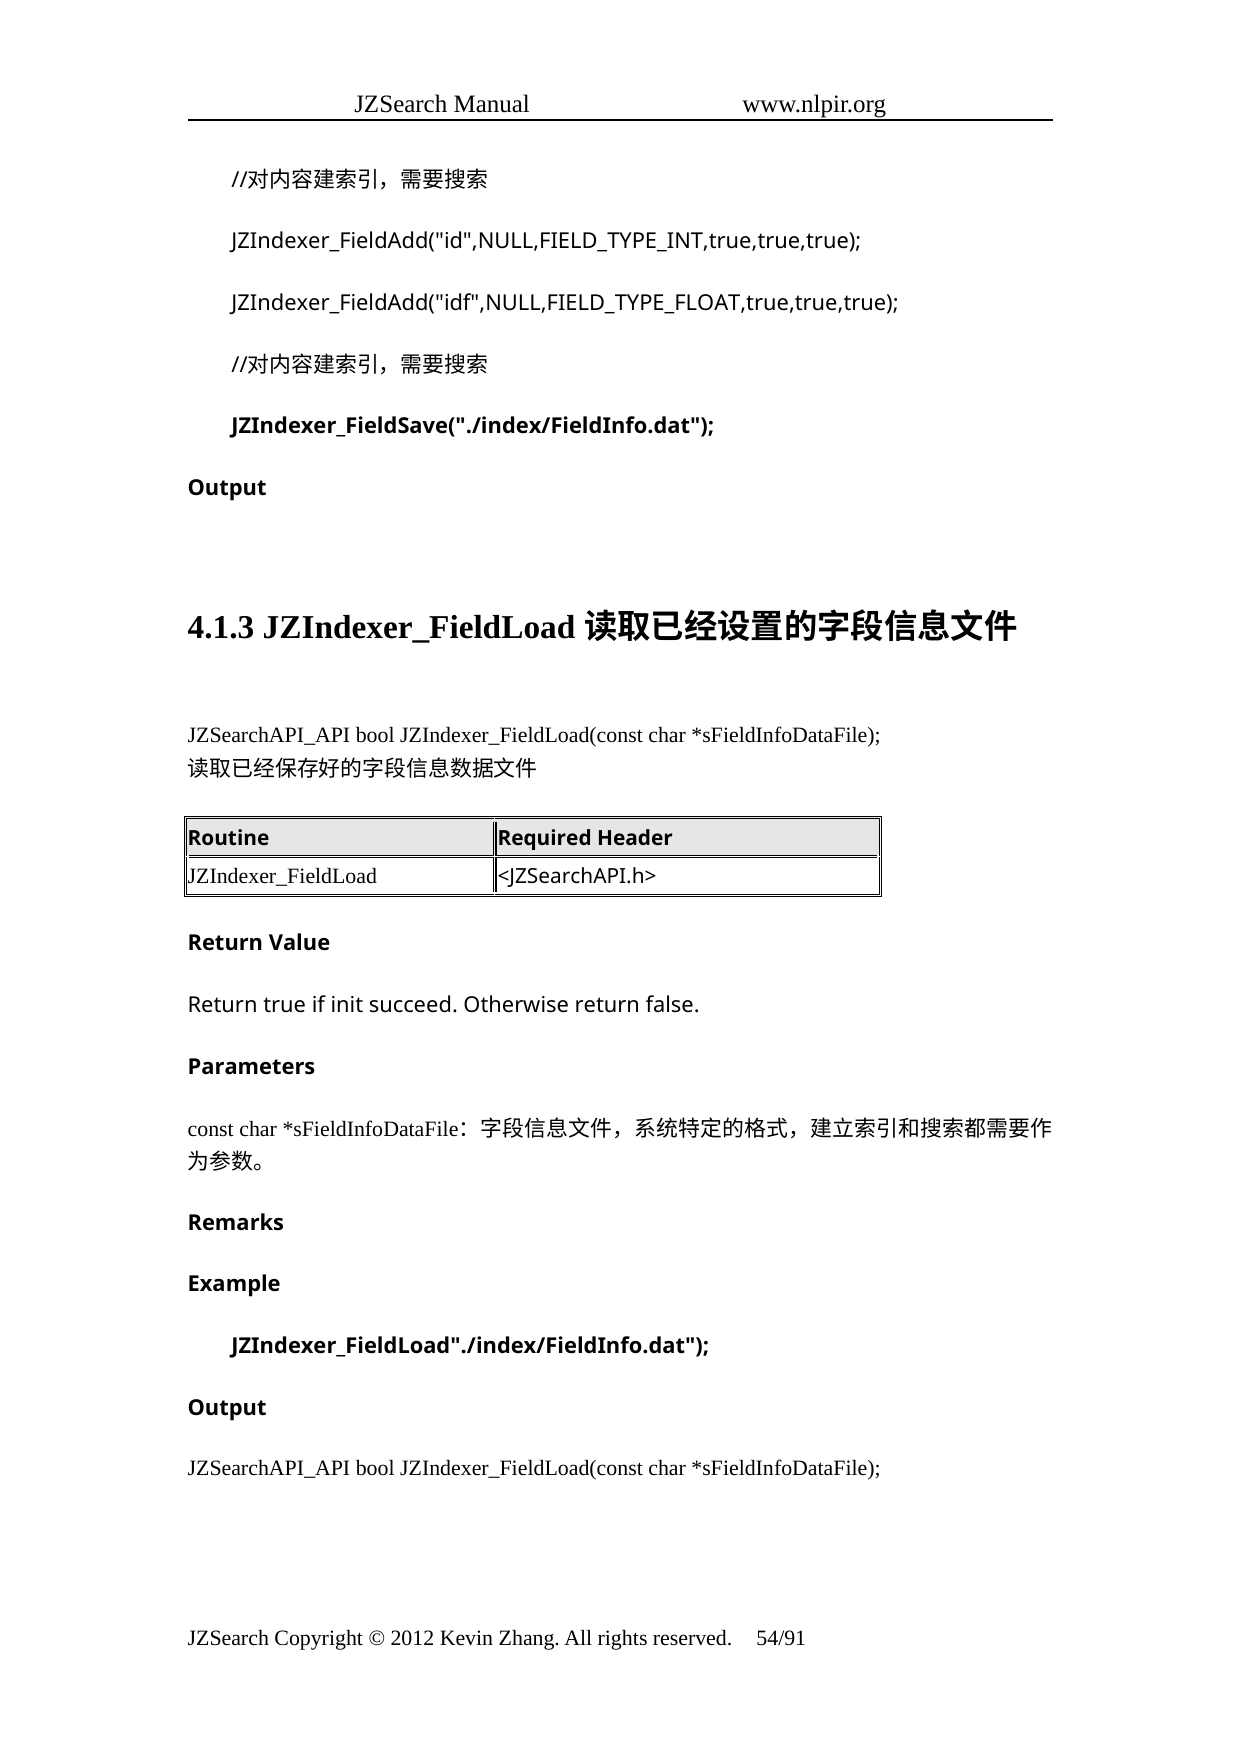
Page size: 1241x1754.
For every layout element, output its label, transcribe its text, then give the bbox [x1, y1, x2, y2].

text JZSearchAPI_API bool JZIndexer_FieldLoad(const char *sFieldInfoDataFile); [187, 718, 1053, 751]
text Output [187, 470, 1053, 503]
text //对内容建索引，需要搜索 [187, 162, 1053, 194]
text Output [187, 1390, 1053, 1423]
text const char *sFieldInfoDataFile：字段信息文件，系统特定的格式，建立索引和搜索都需要作为参数。 [187, 1111, 1053, 1176]
text JZIndexer_FieldAdd("id",NULL,FIELD_TYPE_INT,true,true,true); [187, 224, 1053, 256]
text 读取已经保存好的字段信息数据文件 [187, 751, 1053, 783]
text Return Value [187, 926, 1053, 958]
text Remarks [187, 1205, 1053, 1238]
text JZSearchAPI_API bool JZIndexer_FieldLoad(const char *sFieldInfoDataFile); [187, 1452, 1053, 1484]
text JZIndexer_FieldSave("./index/FieldInfo.dat"); [187, 409, 1053, 441]
text JZIndexer_FieldAdd("idf",NULL,FIELD_TYPE_FLOAT,true,true,true); [187, 285, 1053, 318]
text JZIndexer_FieldLoad"./index/FieldInfo.dat"); [187, 1328, 1053, 1361]
table_header Routine [185, 817, 495, 855]
text //对内容建索引，需要搜索 [187, 347, 1053, 379]
table_header Required Header [495, 819, 879, 855]
table_cell JZIndexer_FieldLoad [185, 855, 495, 893]
text Example [187, 1267, 1053, 1299]
subtitle 4.1.3 JZIndexer_FieldLoad 读取已经设置的字段信息文件 [187, 592, 1053, 657]
text Parameters [187, 1049, 1053, 1082]
table_cell <JZSearchAPI.h> [495, 855, 880, 893]
text Return true if init succeed. Otherwise return false. [187, 988, 1053, 1020]
